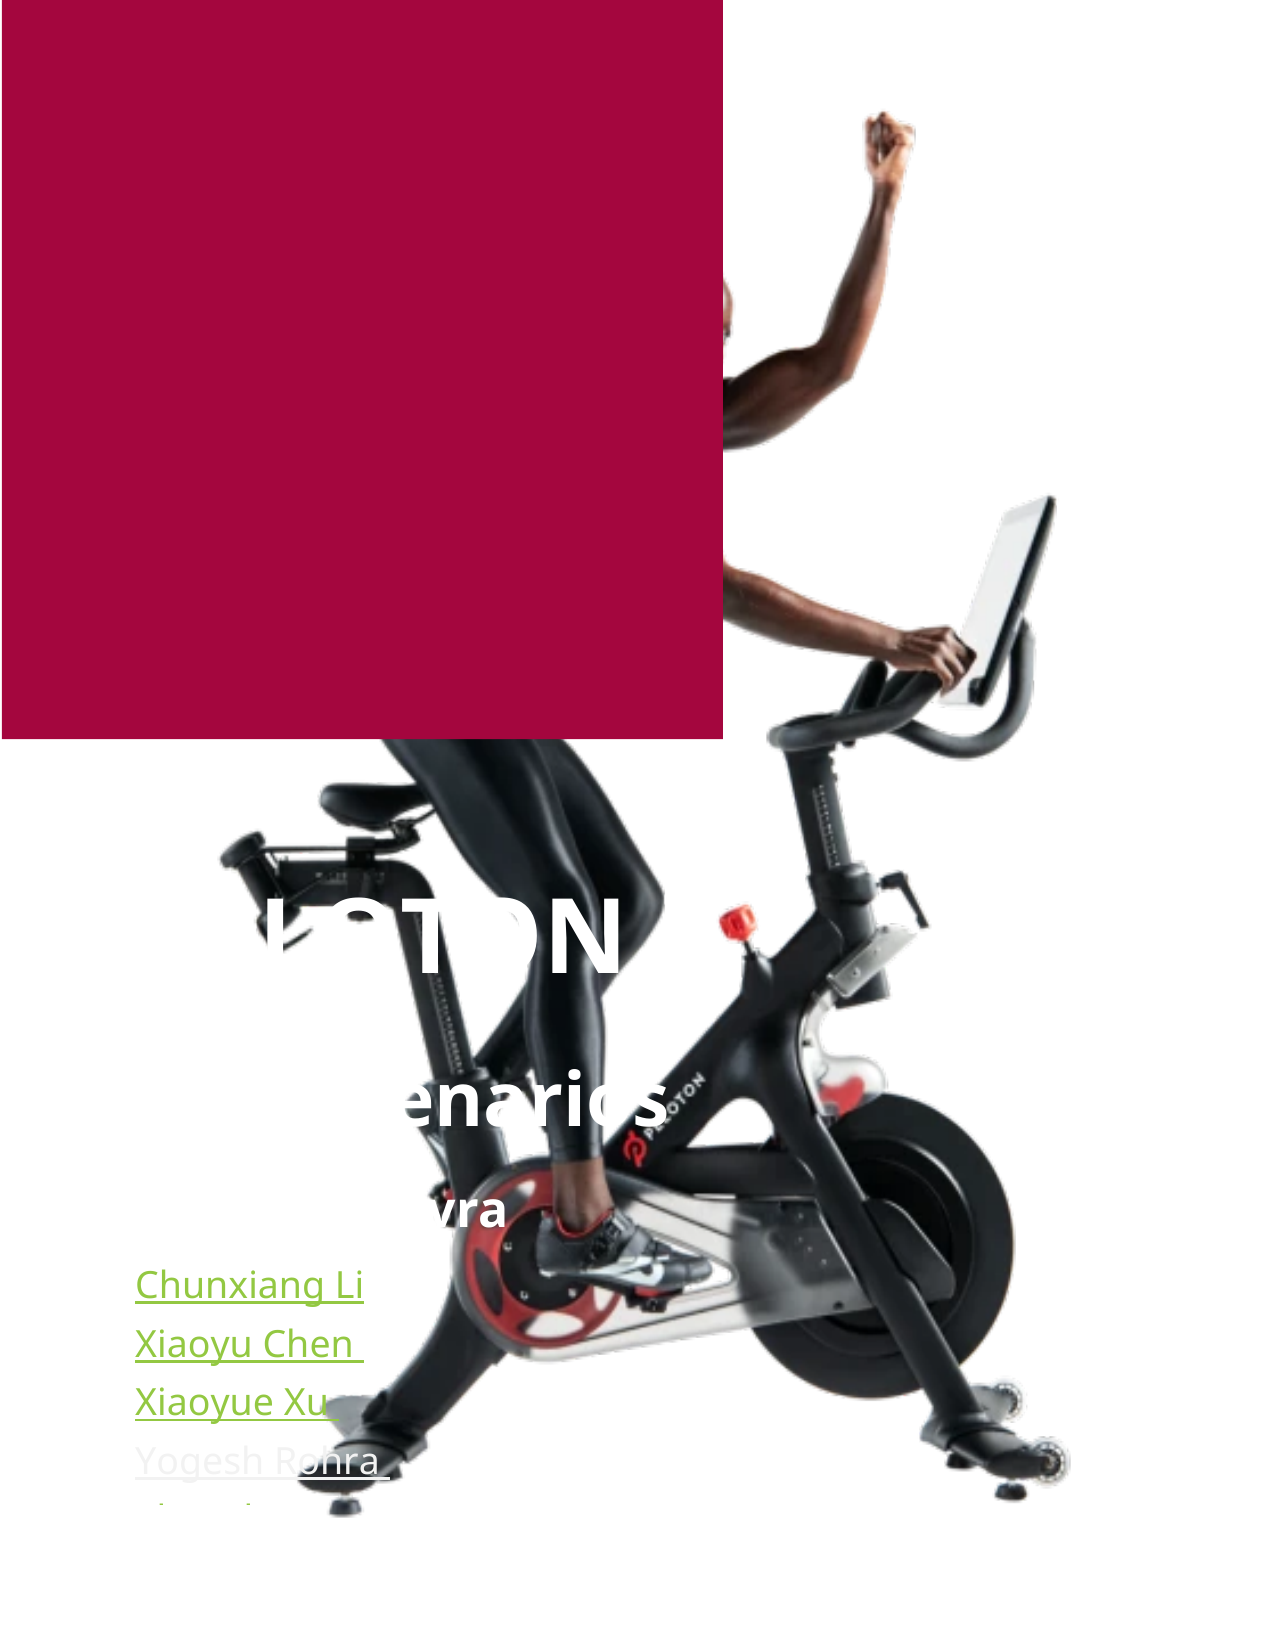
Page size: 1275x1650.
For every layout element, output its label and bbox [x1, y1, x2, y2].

picture [2, 0, 1275, 1650]
table_header [120, 855, 1010, 1167]
table_cell [120, 1167, 1010, 1564]
